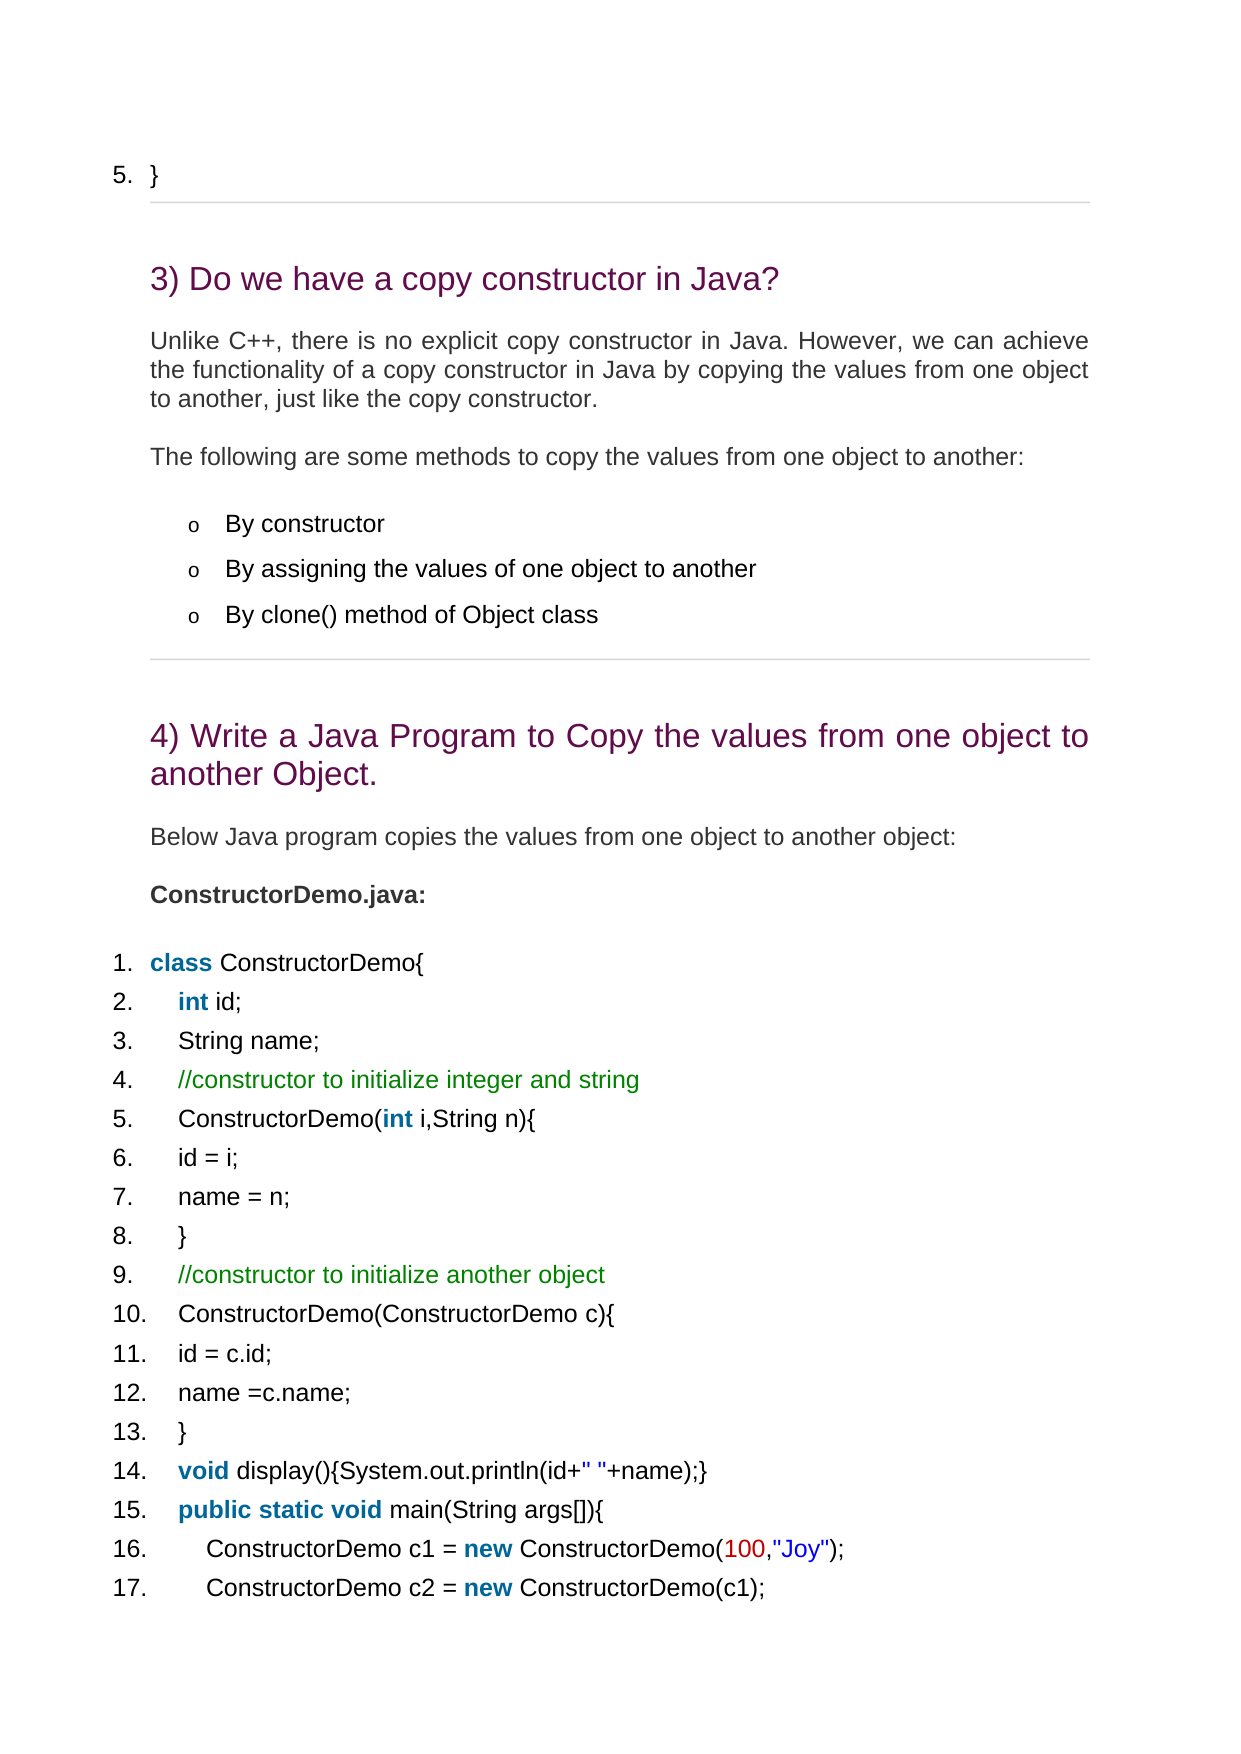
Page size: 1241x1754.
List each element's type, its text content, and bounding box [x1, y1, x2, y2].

list ConstructorDemo c2 = new ConstructorDemo(c1); [112, 1563, 1090, 1602]
text 3) Do we have a copy constructor in Java? [150, 259, 1090, 297]
list int id; [112, 977, 1090, 1016]
list id = i; [112, 1133, 1090, 1172]
list By assigning the values of one object to another [187, 545, 1090, 584]
list class ConstructorDemo{ [112, 938, 1090, 977]
list id = c.id; [112, 1328, 1090, 1367]
list name = n; [112, 1172, 1090, 1211]
text Below Java program copies the values from one object to another object: [150, 822, 1090, 851]
text Unlike C++, there is no explicit copy constructor in Java. However, we can achieve the functionality of a copy constructor in Java by copying the values from one object to another, just like the copy constructor. [150, 326, 1090, 413]
list public static void main(String args[]){ [112, 1484, 1090, 1523]
text The following are some methods to copy the values from one object to another: [150, 442, 1090, 471]
list } [112, 1211, 1090, 1250]
list } [112, 1406, 1090, 1445]
list //constructor to initialize integer and string [112, 1055, 1090, 1094]
list ConstructorDemo c1 = new ConstructorDemo(100,"Joy"); [112, 1523, 1090, 1563]
list String name; [112, 1016, 1090, 1055]
list name =c.name; [112, 1367, 1090, 1406]
list void display(){System.out.println(id+" "+name);} [112, 1445, 1090, 1484]
text 4) Write a Java Program to Copy the values from one object to another Object. [150, 716, 1090, 793]
list } [112, 150, 1090, 189]
list By clone() method of Object class [187, 590, 1090, 629]
list By constructor [187, 500, 1090, 539]
list ConstructorDemo(int i,String n){ [112, 1094, 1090, 1133]
list ConstructorDemo(ConstructorDemo c){ [112, 1289, 1090, 1328]
list //constructor to initialize another object [112, 1250, 1090, 1289]
text ConstructorDemo.java: [150, 880, 1090, 908]
